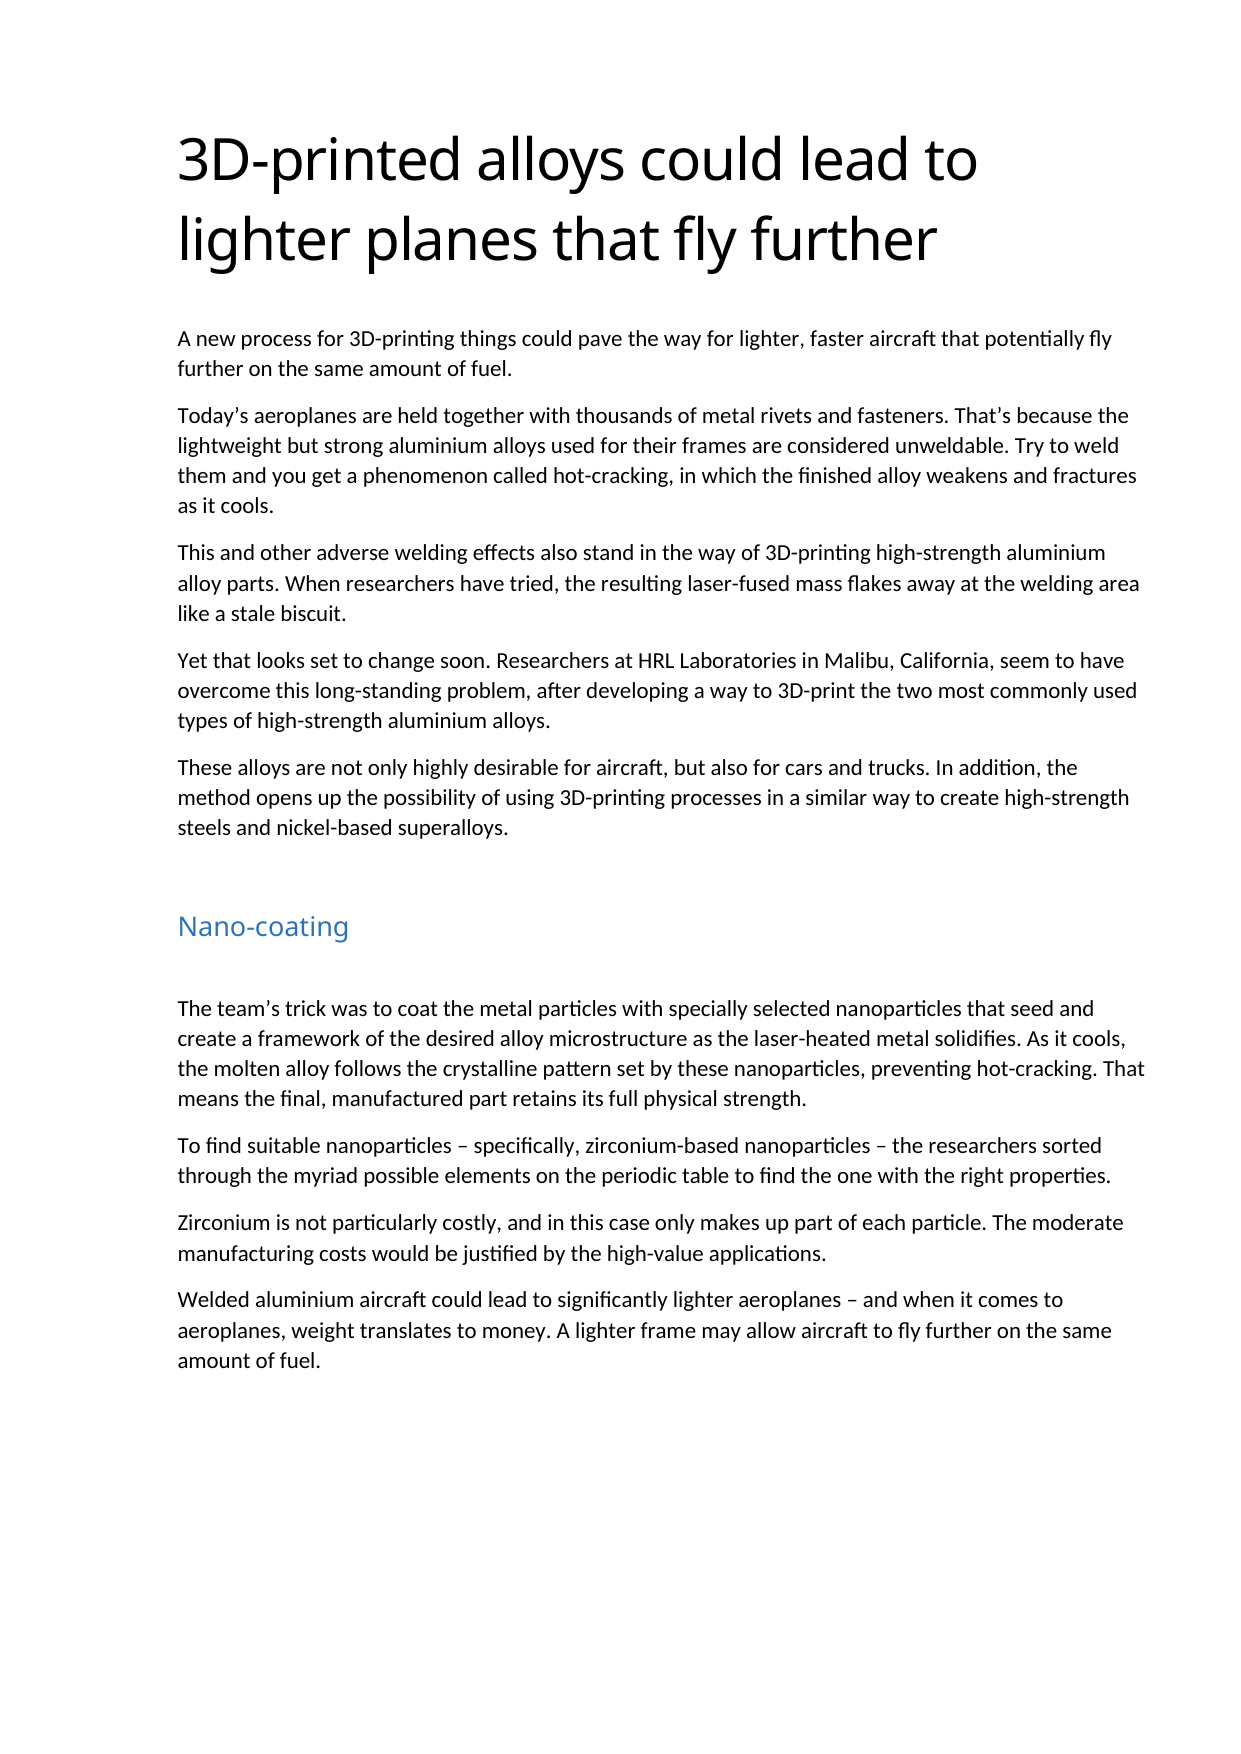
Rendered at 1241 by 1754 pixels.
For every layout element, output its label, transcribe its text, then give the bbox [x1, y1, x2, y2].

text To find suitable nanoparticles – specifically, zirconium-based nanoparticles – the researchers sorted through the myriad possible elements on the periodic table to find the one with the right properties. [177, 1131, 1152, 1190]
text The team’s trick was to coat the metal particles with specially selected nanoparticles that seed and create a framework of the desired alloy microstructure as the laser-heated metal solidifies. As it cools, the molten alloy follows the crystalline pattern set by these nanoparticles, preventing hot-cracking. That means the final, manufactured part retains its full physical strength. [177, 994, 1152, 1113]
text Welded aluminium aircraft could lead to significantly lighter aeroplanes – and when it comes to aeroplanes, weight translates to money. A lighter frame may allow aircraft to fly further on the same amount of fuel. [177, 1286, 1152, 1374]
text This and other adverse welding effects also stand in the way of 3D-printing high-strength aluminium alloy parts. When researchers have tried, the resulting laser-fused mass flakes away at the welding area like a stale biscuit. [177, 538, 1152, 627]
title 3D-printed alloys could lead to lighter planes that fly further [177, 118, 1152, 277]
text A new process for 3D-printing things could pave the way for lighter, faster aircraft that potentially fly further on the same amount of fuel. [177, 324, 1152, 382]
text These alloys are not only highly desirable for aircraft, but also for cars and trucks. In addition, the method opens up the possibility of using 3D-printing processes in a similar way to create high-strength steels and nickel-based superalloys. [177, 753, 1152, 842]
subtitle Nano-coating [177, 907, 1152, 944]
text Yet that looks set to change soon. Researchers at HRL Laboratories in Malibu, California, seem to have overcome this long-standing problem, after developing a way to 3D-print the two most commonly used types of high-strength aluminium alloys. [177, 646, 1152, 734]
text Zirconium is not particularly costly, and in this case only makes up part of each particle. The moderate manufacturing costs would be justified by the high-value applications. [177, 1208, 1152, 1267]
text Today’s aeroplanes are held together with thousands of metal rivets and fasteners. That’s because the lightweight but strong aluminium alloys used for their frames are considered unweldable. Try to weld them and you get a phenomenon called hot-cracking, in which the finished alloy weakens and fractures as it cools. [177, 401, 1152, 520]
